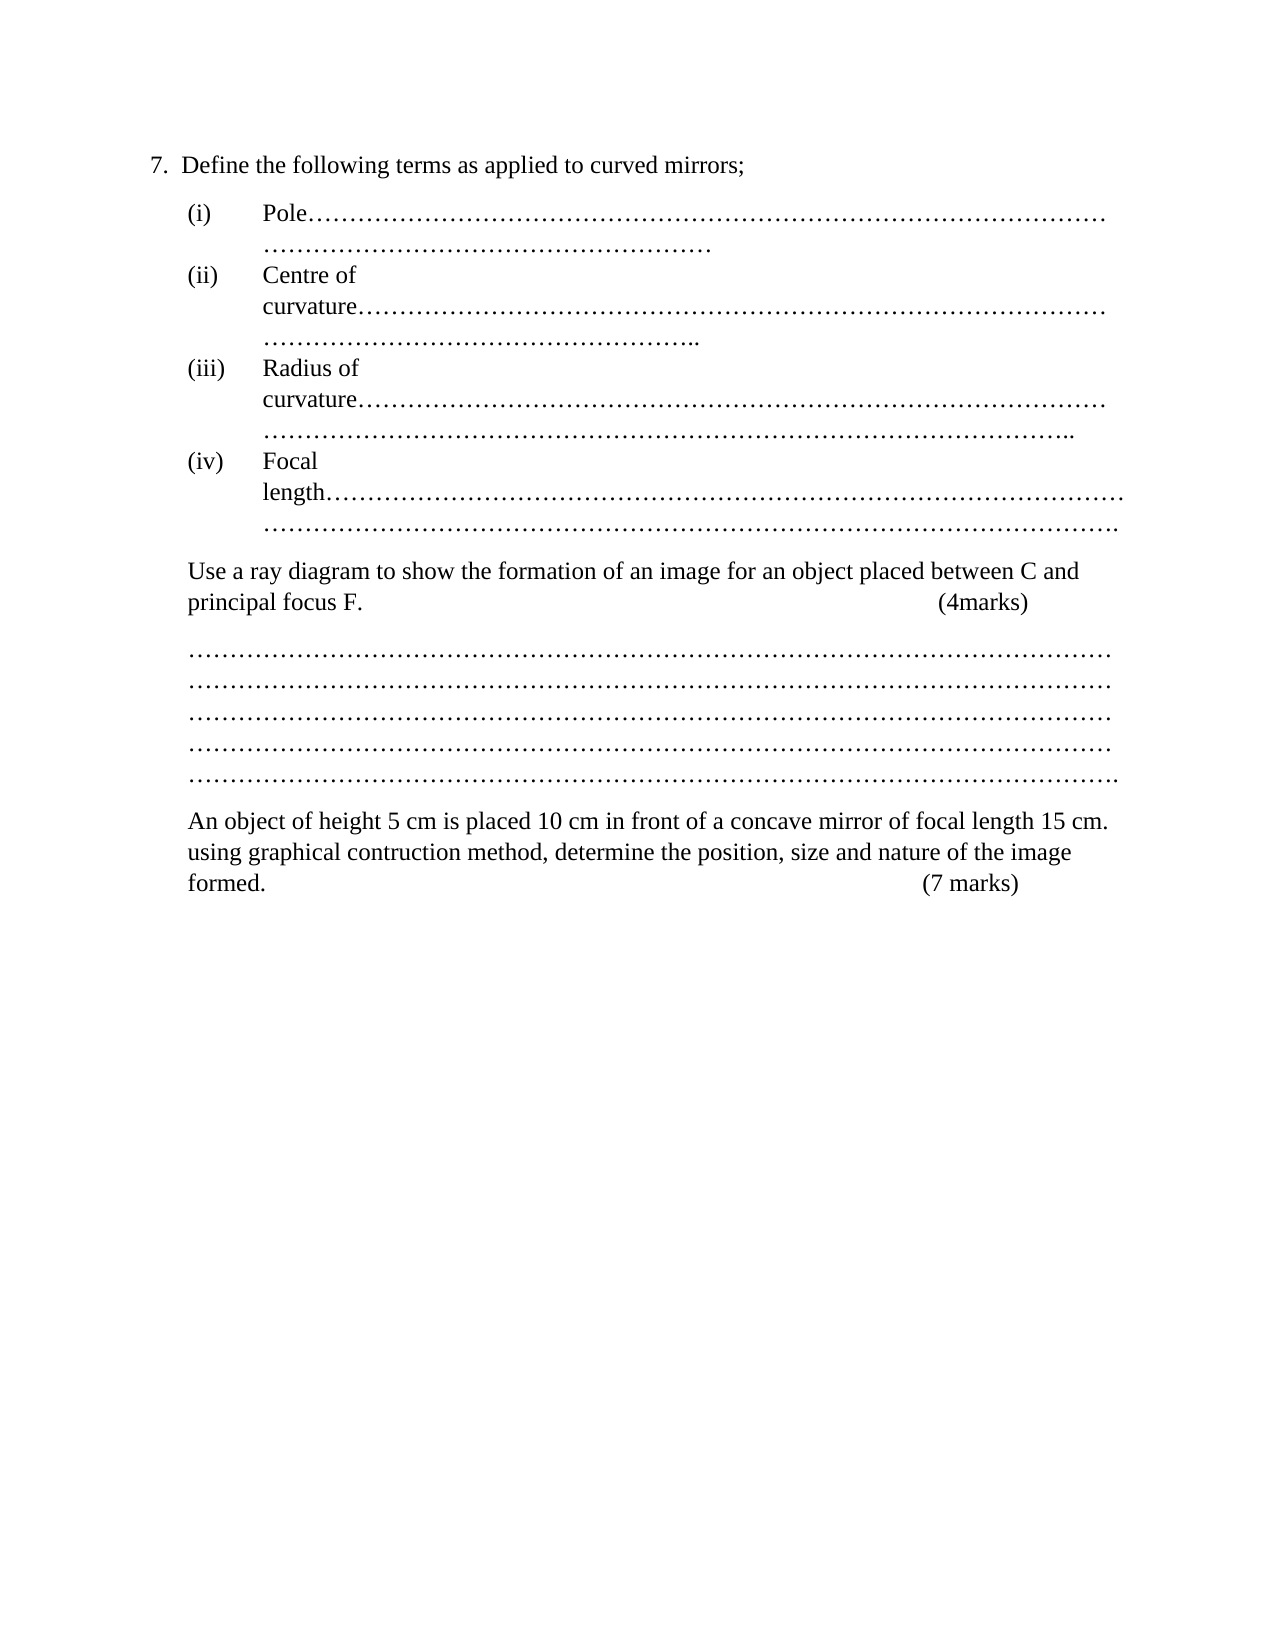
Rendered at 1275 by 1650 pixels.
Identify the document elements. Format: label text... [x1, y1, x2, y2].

list Radius of curvature…………………………………………………………………………………………………………………………………………………………………….. [187, 353, 1125, 444]
text Use a ray diagram to show the formation of an image for an object placed between C and principal focus F. (4marks) [187, 556, 1125, 616]
text An object of height 5 cm is placed 10 cm in front of a concave mirror of focal length 15 cm. using graphical contruction method, determine the position, size and nature of the image formed. (7 marks) [187, 806, 1125, 897]
list Centre of curvature…………………………………………………………………………………………………………………………….. [187, 260, 1125, 351]
text 7. Define the following terms as applied to curved mirrors; [150, 150, 1125, 179]
list Pole…………………………………………………………………………………………………………………………………… [187, 198, 1125, 257]
text ……………………………………………………………………………………………………………………………………………………………………………………………………………………………………………………………………………………………………………………………………………………………………………………………………………………………………………………………………………………………………………. [187, 634, 1125, 787]
list Focal length………………………………………………………………………………………………………………………………………………………………………………. [187, 446, 1125, 537]
